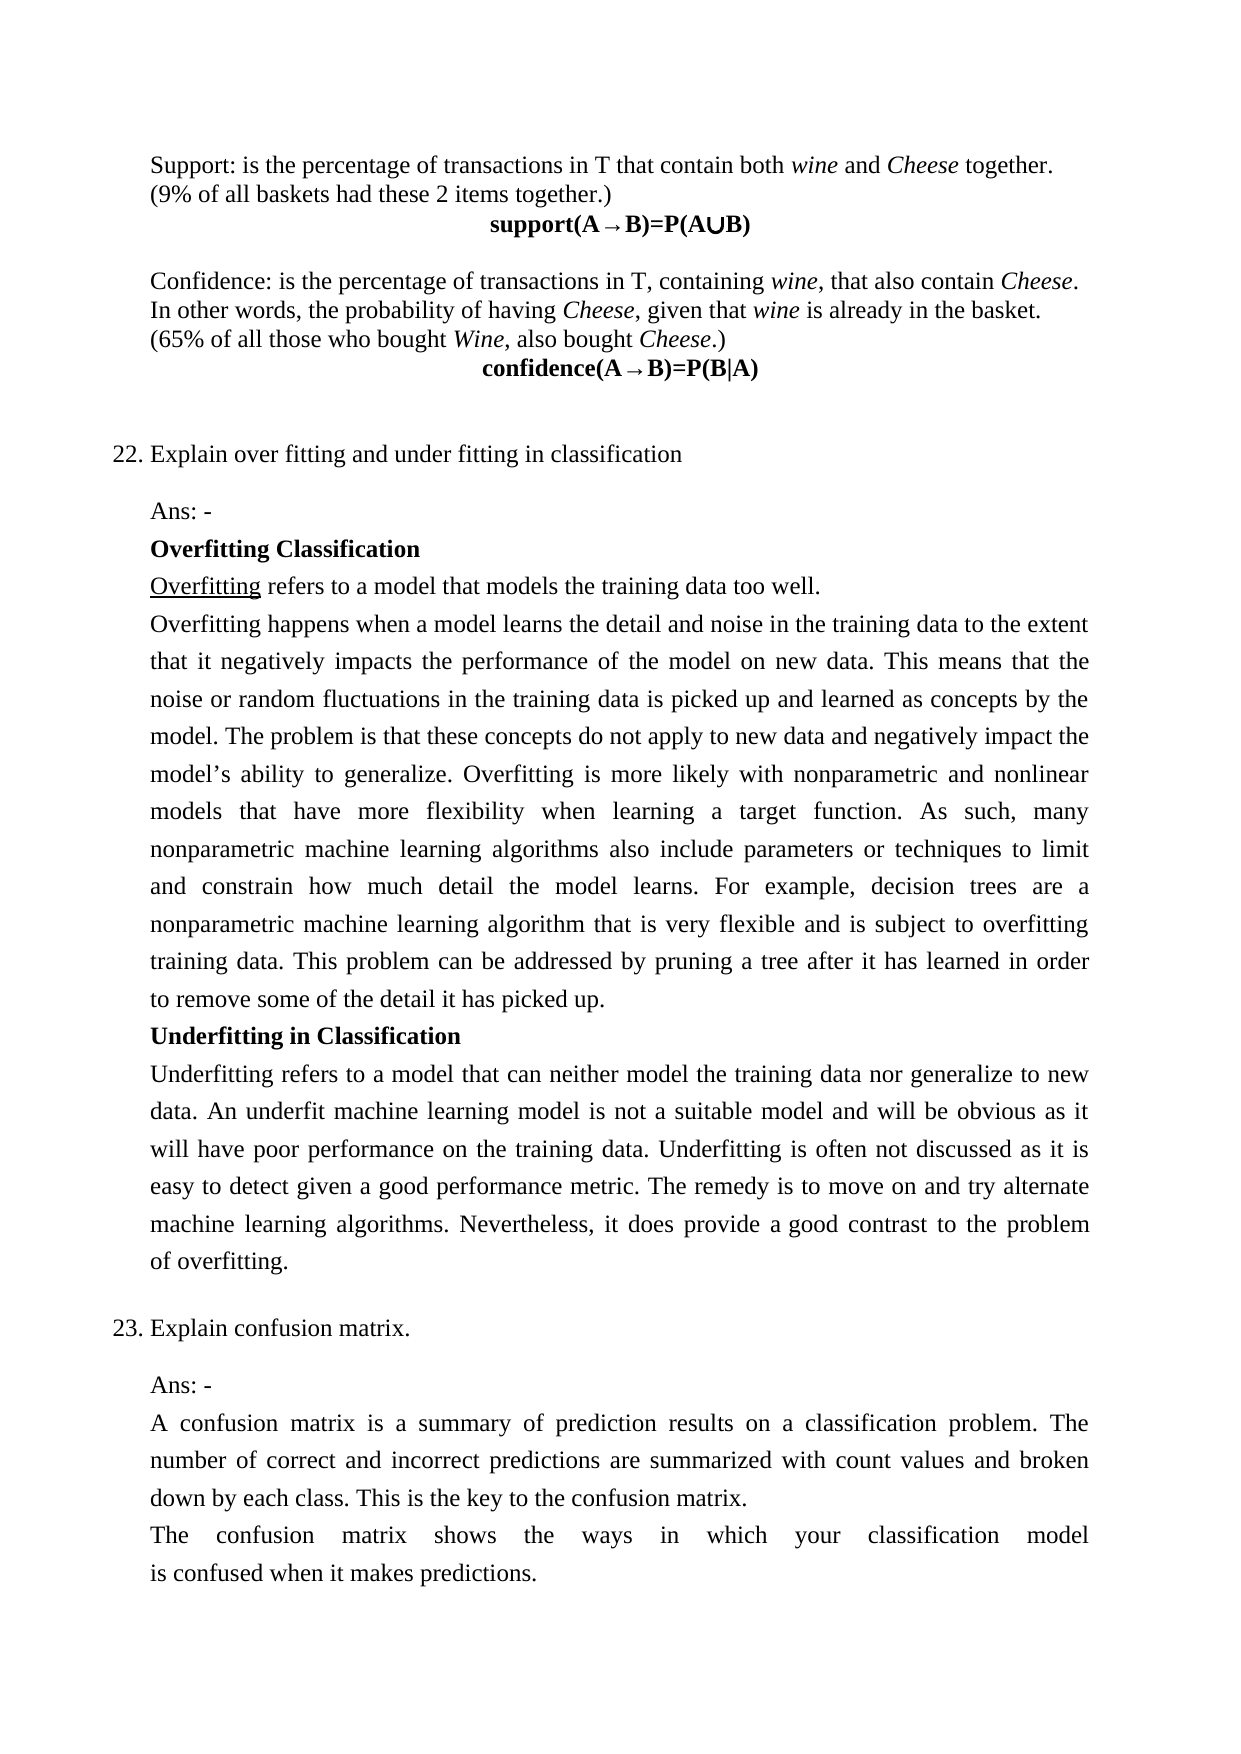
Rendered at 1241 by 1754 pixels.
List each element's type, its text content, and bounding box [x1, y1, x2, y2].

text The confusion matrix shows the ways in which your classification model is confused when it makes predictions. [150, 1511, 1090, 1586]
text confidence(A→B)=P(B|A) [150, 353, 1090, 381]
text Underfitting refers to a model that can neither model the training data nor generalize to new data. An underfit machine learning model is not a suitable model and will be obvious as it will have poor performance on the training data. Underfitting is often not discussed as it is easy to detect given a good performance metric. The remedy is to move on and try alternate machine learning algorithms. Nevertheless, it does provide a good contrast to the problem of overfitting. [150, 1050, 1090, 1275]
list Explain confusion matrix. [112, 1313, 1090, 1341]
text Ans: - [150, 1370, 1090, 1399]
text Ans: - [150, 496, 1090, 525]
list Explain over fitting and under fitting in classification [112, 439, 1090, 468]
text Overfitting refers to a model that models the training data too well. [150, 563, 1090, 600]
text Underfitting in Classification [150, 1013, 1090, 1050]
text Confidence: is the percentage of transactions in T, containing wine, that also contain Cheese. In other words, the probability of having Cheese, given that wine is already in the basket. (65% of all those who bought Wine, also bought Cheese.) [150, 266, 1090, 353]
text Support: is the percentage of transactions in T that contain both wine and Cheese together. (9% of all baskets had these 2 items together.) [150, 150, 1090, 207]
text Overfitting Classification [150, 525, 1090, 563]
text support(A→B)=P(A∪B) [150, 207, 1090, 238]
text Overfitting happens when a model learns the detail and noise in the training data to the extent that it negatively impacts the performance of the model on new data. This means that the noise or random fluctuations in the training data is picked up and learned as concepts by the model. The problem is that these concepts do not apply to new data and negatively impact the model’s ability to generalize. Overfitting is more likely with nonparametric and nonlinear models that have more flexibility when learning a target function. As such, many nonparametric machine learning algorithms also include parameters or techniques to limit and constrain how much detail the model learns. For example, decision trees are a nonparametric machine learning algorithm that is very flexible and is subject to overfitting training data. This problem can be addressed by pruning a tree after it has learned in order to remove some of the detail it has picked up. [150, 600, 1090, 1013]
text A confusion matrix is a summary of prediction results on a classification problem. The number of correct and incorrect predictions are summarized with count values and broken down by each class. This is the key to the confusion matrix. [150, 1399, 1090, 1511]
